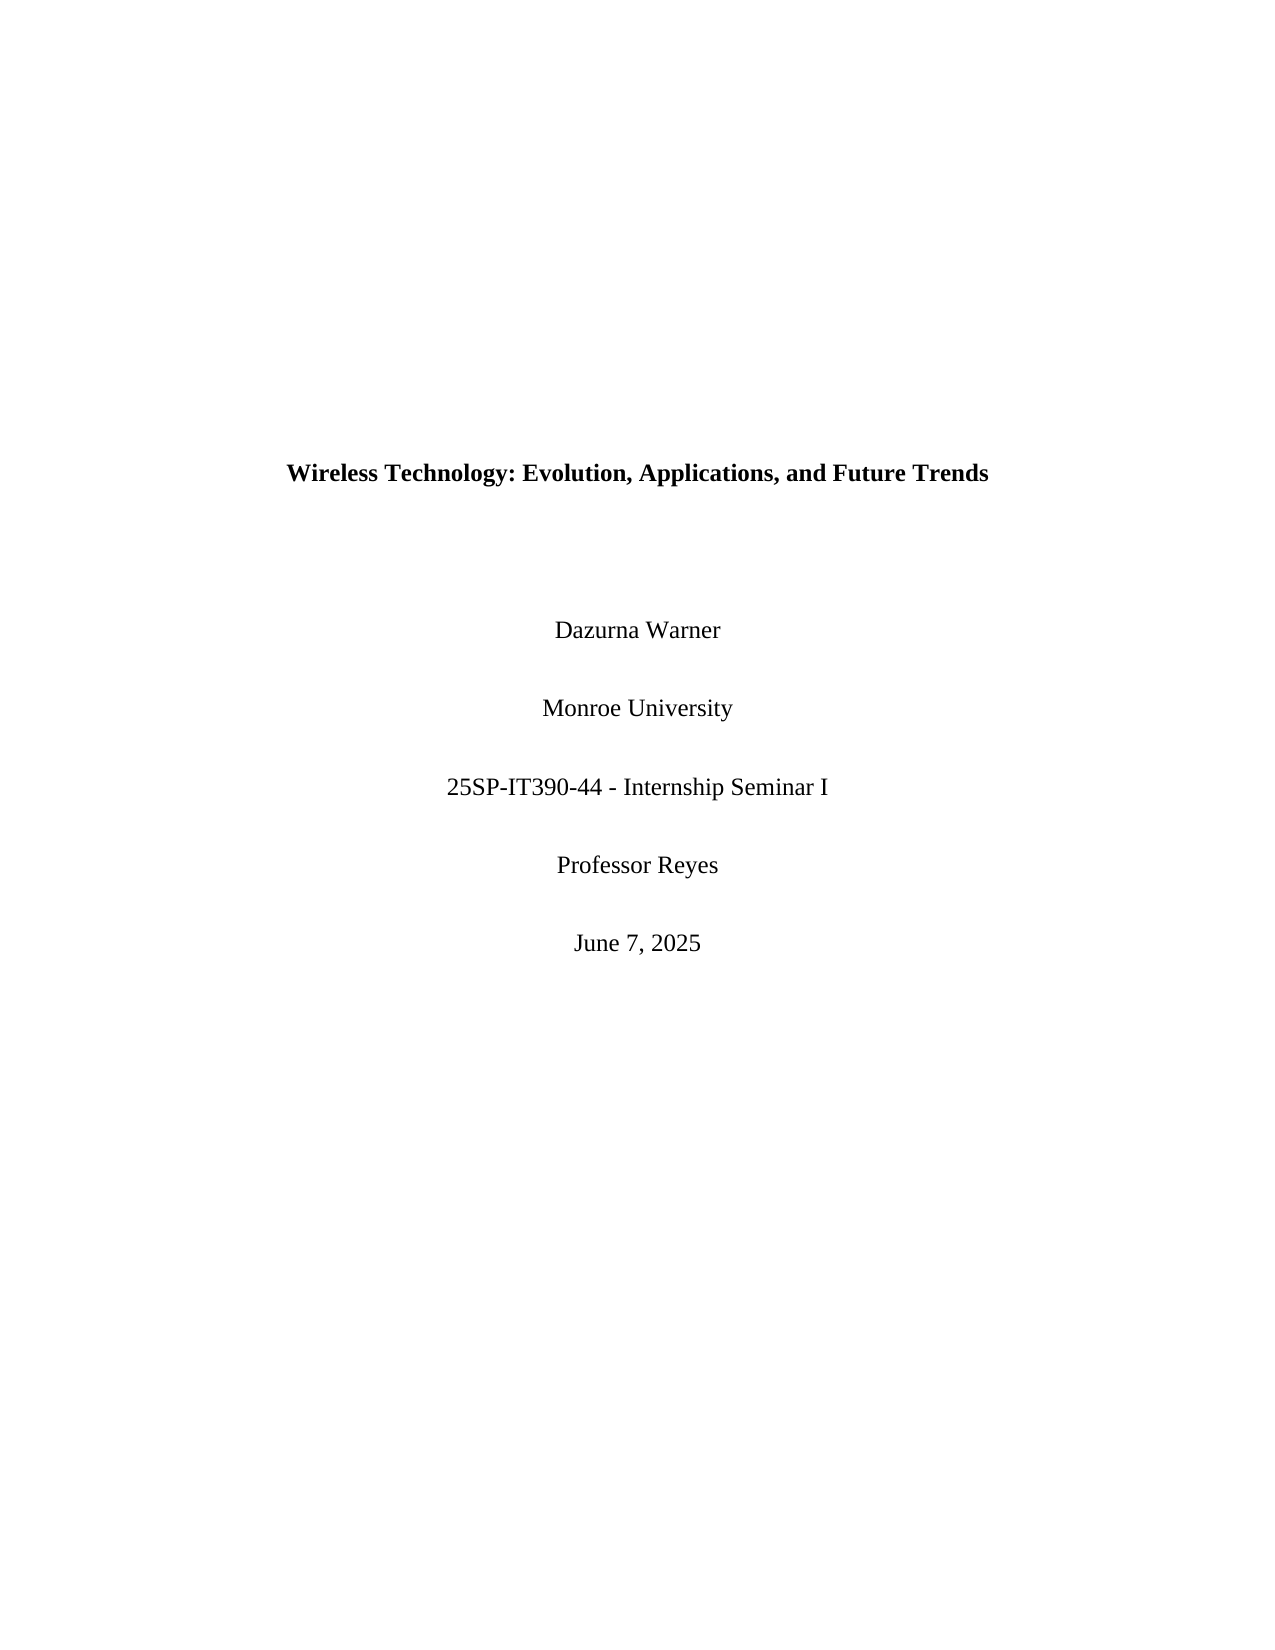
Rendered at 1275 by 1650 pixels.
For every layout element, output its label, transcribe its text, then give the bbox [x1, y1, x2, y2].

text Wireless Technology: Evolution, Applications, and Future Trends [187, 458, 1087, 487]
text Dazurna Warner [187, 615, 1087, 644]
text June 7, 2025 [187, 928, 1087, 957]
text Professor Reyes [187, 850, 1087, 879]
text Monroe University [187, 693, 1087, 722]
text 25SP-IT390-44 - Internship Seminar I [187, 772, 1087, 800]
